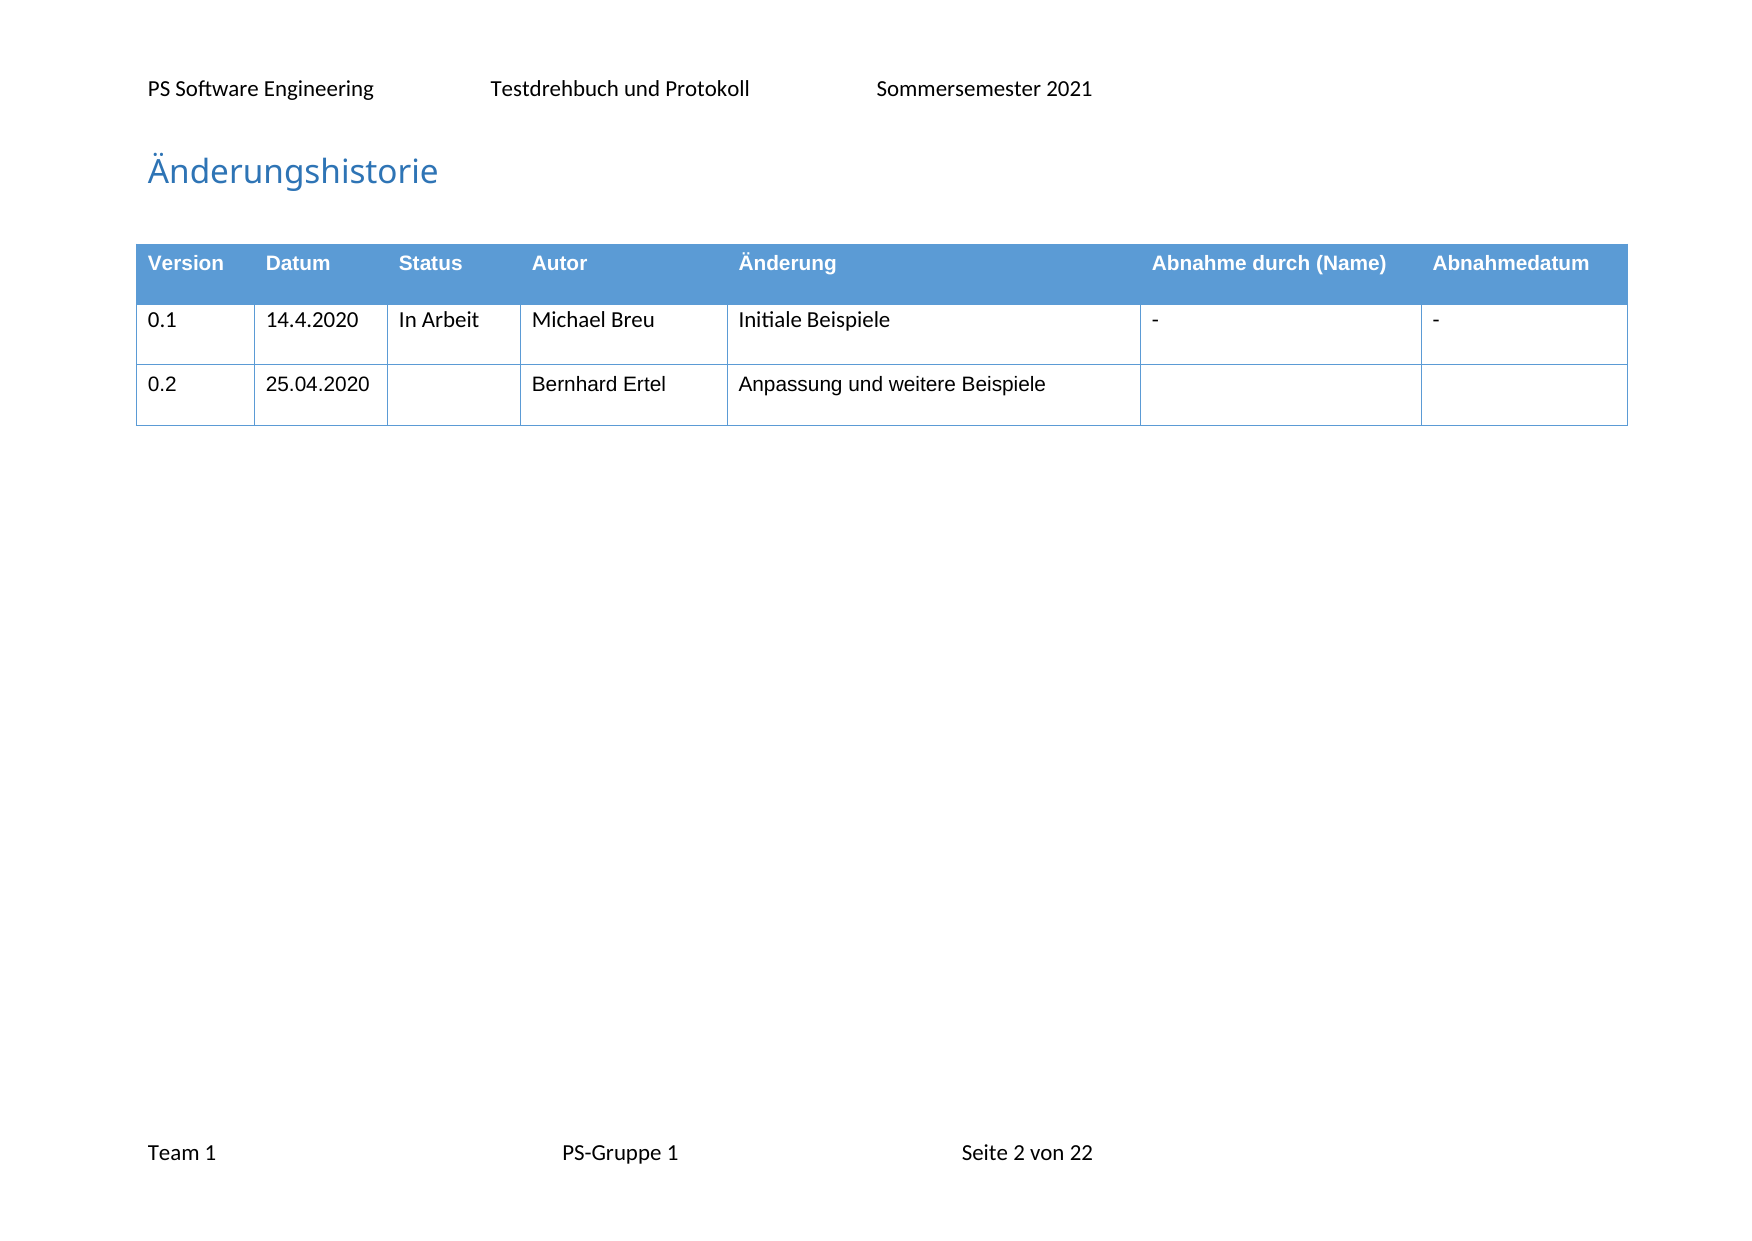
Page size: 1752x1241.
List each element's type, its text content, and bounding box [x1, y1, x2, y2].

table_cell In Arbeit [388, 305, 520, 364]
table_cell Michael Breu [521, 305, 727, 364]
table_cell [1422, 365, 1627, 425]
table_header Abnahme durch (Name) [1141, 245, 1421, 304]
table_header Autor [521, 245, 727, 304]
table_cell Initiale Beispiele [728, 305, 1140, 364]
table_cell - [1141, 305, 1421, 364]
table_cell [1141, 365, 1421, 425]
table_header Datum [255, 245, 387, 304]
text Änderungshistorie [148, 148, 1634, 193]
table_cell 25.04.2020 [255, 365, 387, 425]
table_header Abnahmedatum [1422, 245, 1627, 304]
table_header Änderung [728, 245, 1140, 304]
table_cell 14.4.2020 [255, 305, 387, 364]
table_cell 0.1 [137, 305, 254, 364]
table_header Status [388, 245, 520, 304]
table_header Version [137, 245, 254, 304]
table_cell Anpassung und weitere Beispiele [728, 365, 1140, 425]
table_cell - [1422, 305, 1627, 364]
table_cell [388, 365, 520, 425]
table_cell Bernhard Ertel [521, 365, 727, 425]
table_cell 0.2 [137, 365, 254, 425]
